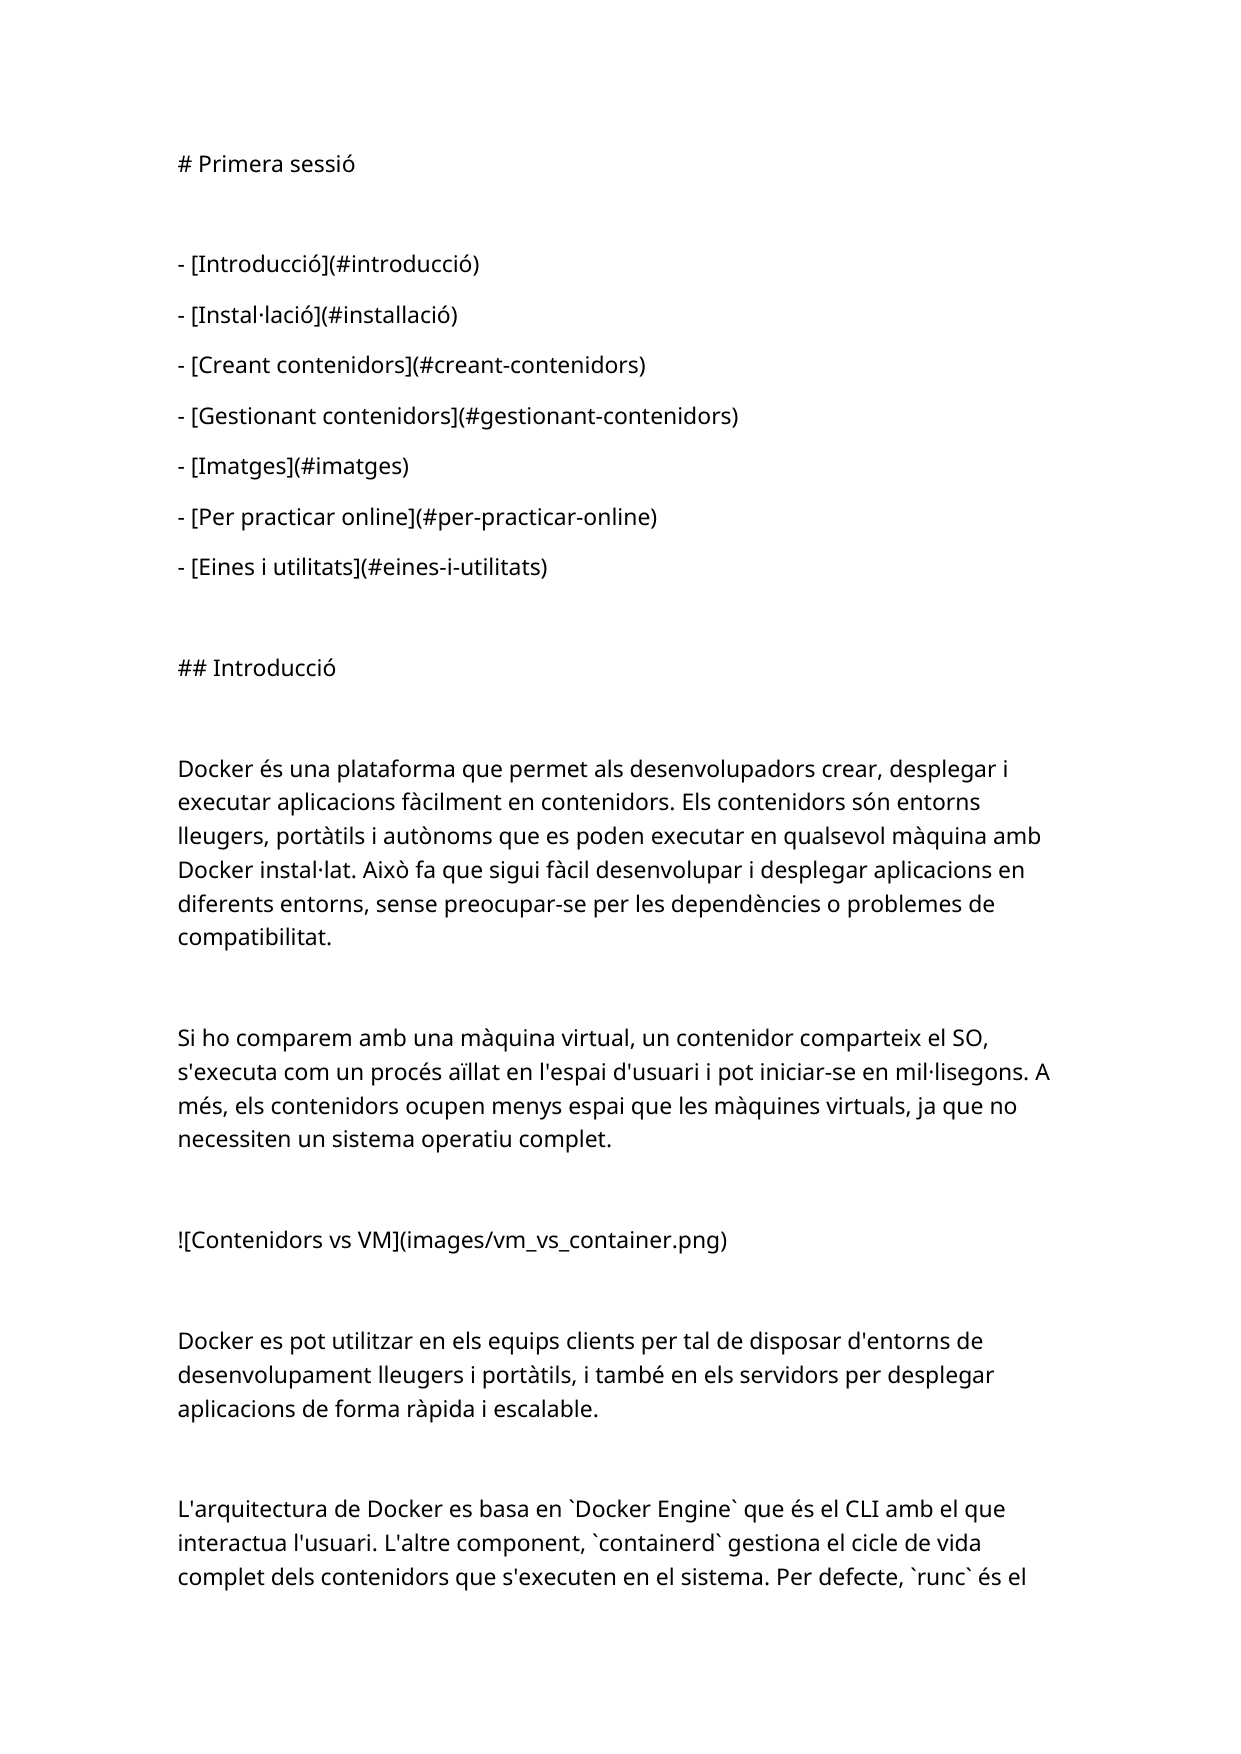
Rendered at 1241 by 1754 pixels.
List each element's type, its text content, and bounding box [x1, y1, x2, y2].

text - [Gestionant contenidors](#gestionant-contenidors) [177, 400, 1063, 431]
text - [Instal·lació](#installació) [177, 299, 1063, 330]
text Si ho comparem amb una màquina virtual, un contenidor comparteix el SO, s'executa com un procés aïllat en l'espai d'usuari i pot iniciar-se en mil·lisegons. A més, els contenidors ocupen menys espai que les màquines virtuals, ja que no necessiten un sistema operatiu complet. [177, 1022, 1063, 1155]
text - [Per practicar online](#per-practicar-online) [177, 501, 1063, 532]
text - [Introducció](#introducció) [177, 248, 1063, 280]
text Docker és una plataforma que permet als desenvolupadors crear, desplegar i executar aplicacions fàcilment en contenidors. Els contenidors són entorns lleugers, portàtils i autònoms que es poden executar en qualsevol màquina amb Docker instal·lat. Això fa que sigui fàcil desenvolupar i desplegar aplicacions en diferents entorns, sense preocupar-se per les dependències o problemes de compatibilitat. [177, 753, 1063, 953]
text - [Creant contenidors](#creant-contenidors) [177, 349, 1063, 381]
text - [Eines i utilitats](#eines-i-utilitats) [177, 551, 1063, 582]
text ## Introducció [177, 652, 1063, 683]
text Docker es pot utilitzar en els equips clients per tal de disposar d'entorns de desenvolupament lleugers i portàtils, i també en els servidors per desplegar aplicacions de forma ràpida i escalable. [177, 1325, 1063, 1424]
text ![Contenidors vs VM](images/vm_vs_container.png) [177, 1224, 1063, 1256]
text - [Imatges](#imatges) [177, 450, 1063, 481]
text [177, 1493, 1063, 1592]
text # Primera sessió [177, 148, 1063, 179]
